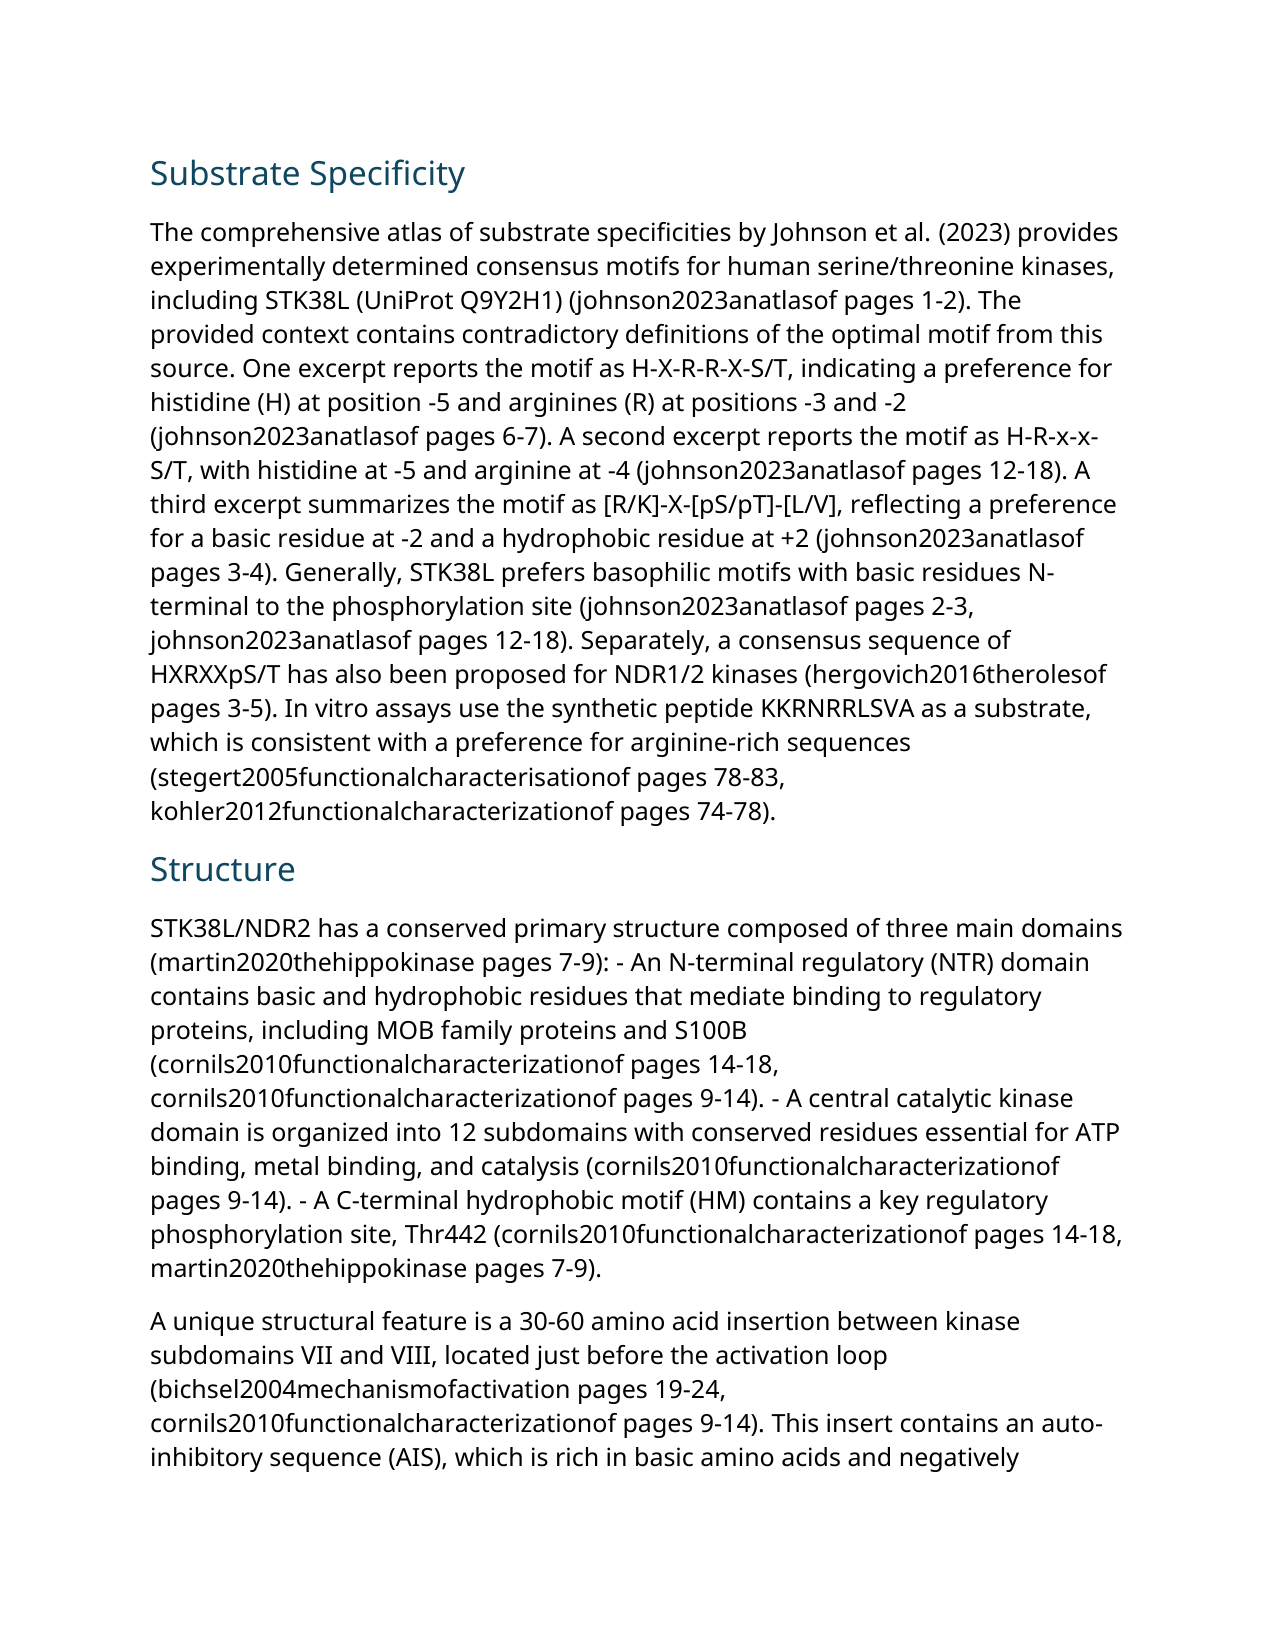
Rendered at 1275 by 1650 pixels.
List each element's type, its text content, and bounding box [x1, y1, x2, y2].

subtitle Substrate Specificity [150, 150, 1125, 195]
subtitle Structure [150, 846, 1125, 891]
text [150, 1304, 1125, 1474]
text STK38L/NDR2 has a conserved primary structure composed of three main domains (martin2020thehippokinase pages 7-9): - An N-terminal regulatory (NTR) domain contains basic and hydrophobic residues that mediate binding to regulatory proteins, including MOB family proteins and S100B (cornils2010functionalcharacterizationof pages 14-18, cornils2010functionalcharacterizationof pages 9-14). - A central catalytic kinase domain is organized into 12 subdomains with conserved residues essential for ATP binding, metal binding, and catalysis (cornils2010functionalcharacterizationof pages 9-14). - A C-terminal hydrophobic motif (HM) contains a key regulatory phosphorylation site, Thr442 (cornils2010functionalcharacterizationof pages 14-18, martin2020thehippokinase pages 7-9). [150, 910, 1125, 1285]
text The comprehensive atlas of substrate specificities by Johnson et al. (2023) provides experimentally determined consensus motifs for human serine/threonine kinases, including STK38L (UniProt Q9Y2H1) (johnson2023anatlasof pages 1-2). The provided context contains contradictory definitions of the optimal motif from this source. One excerpt reports the motif as H-X-R-R-X-S/T, indicating a preference for histidine (H) at position -5 and arginines (R) at positions -3 and -2 (johnson2023anatlasof pages 6-7). A second excerpt reports the motif as H-R-x-x-S/T, with histidine at -5 and arginine at -4 (johnson2023anatlasof pages 12-18). A third excerpt summarizes the motif as [R/K]-X-[pS/pT]-[L/V], reflecting a preference for a basic residue at -2 and a hydrophobic residue at +2 (johnson2023anatlasof pages 3-4). Generally, STK38L prefers basophilic motifs with basic residues N-terminal to the phosphorylation site (johnson2023anatlasof pages 2-3, johnson2023anatlasof pages 12-18). Separately, a consensus sequence of HXRXXpS/T has also been proposed for NDR1/2 kinases (hergovich2016therolesof pages 3-5). In vitro assays use the synthetic peptide KKRNRRLSVA as a substrate, which is consistent with a preference for arginine-rich sequences (stegert2005functionalcharacterisationof pages 78-83, kohler2012functionalcharacterizationof pages 74-78). [150, 214, 1125, 827]
